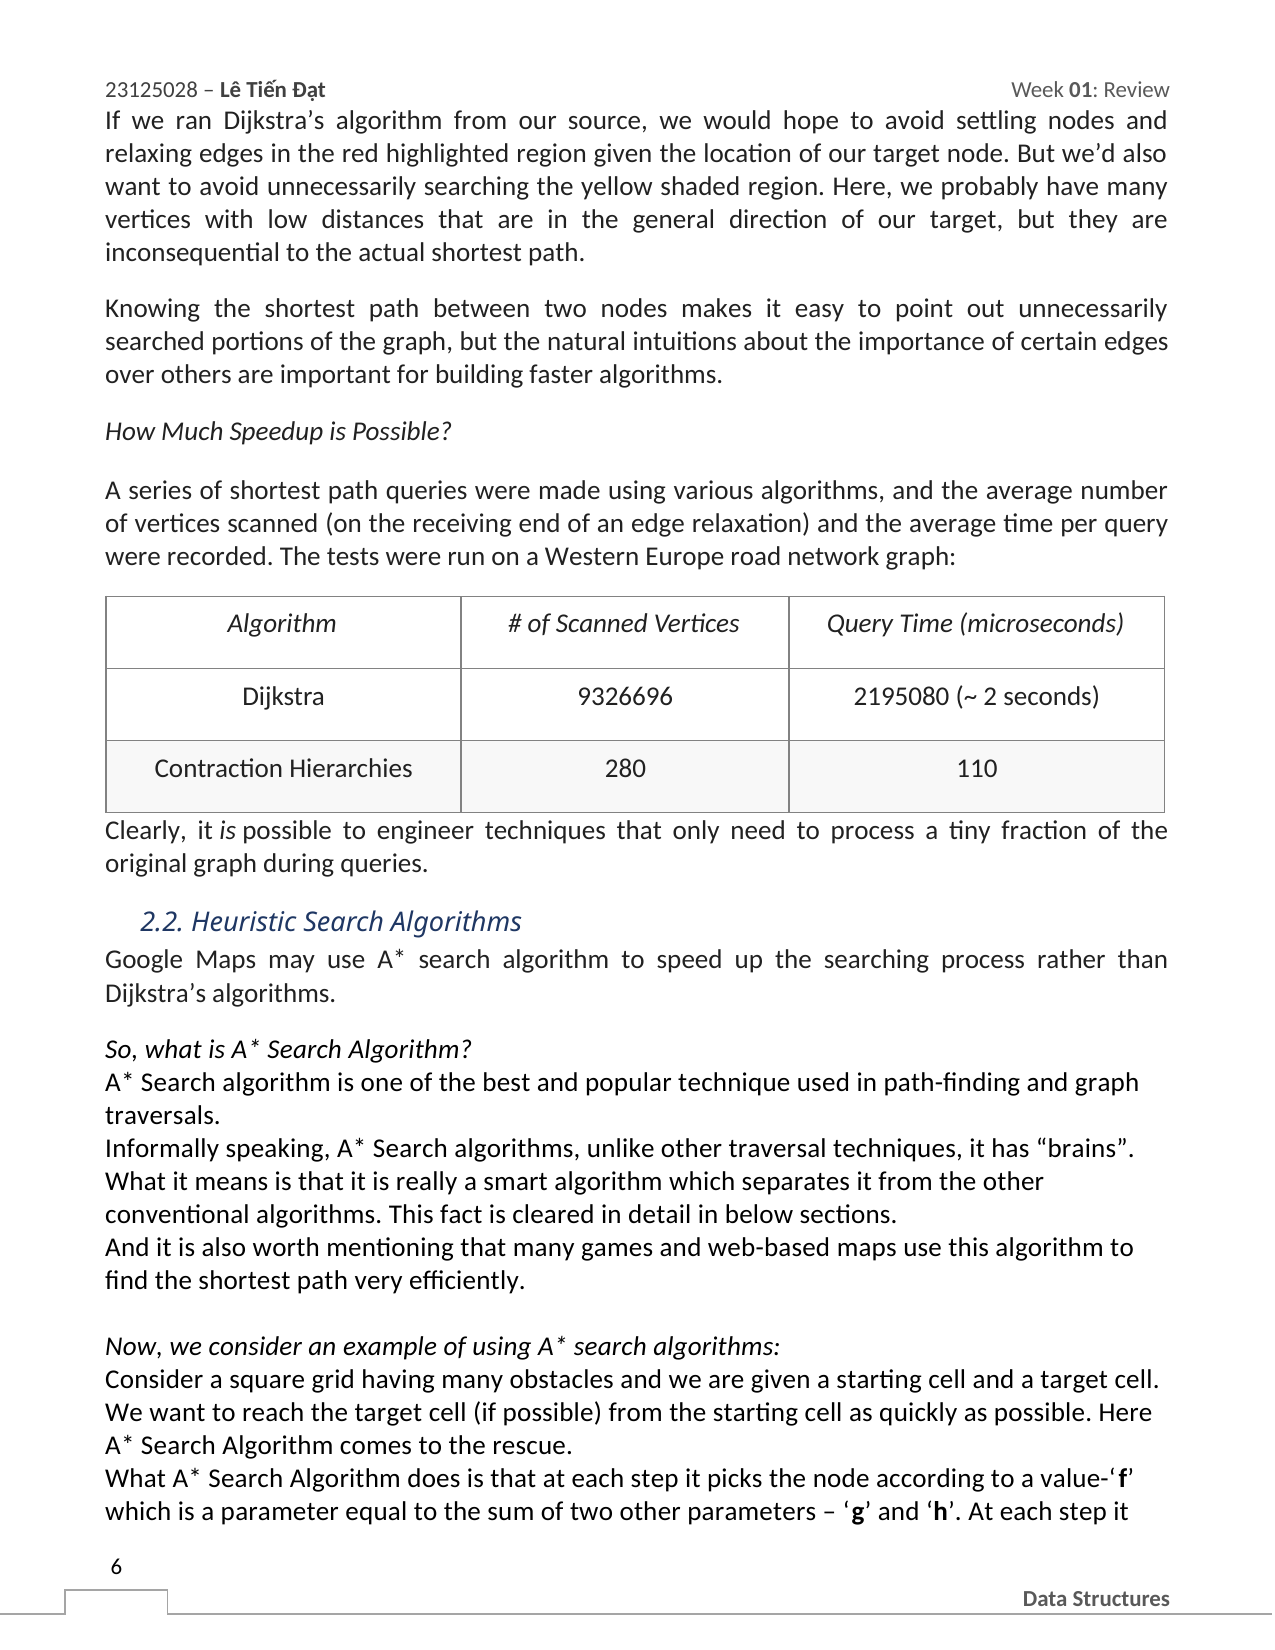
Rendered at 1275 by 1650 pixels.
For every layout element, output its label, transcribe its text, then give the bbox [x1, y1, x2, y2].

text Clearly, it is possible to engineer techniques that only need to process a tiny fraction of the original graph during queries. [105, 813, 1170, 879]
table_header Query Time (microseconds) [790, 597, 1164, 668]
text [105, 1362, 1170, 1527]
subtitle How Much Speedup is Possible? [105, 414, 1170, 447]
table_cell 110 [790, 741, 1164, 812]
table_cell 9326696 [462, 669, 788, 740]
text If we ran Dijkstra’s algorithm from our source, we would hope to avoid settling nodes and relaxing edges in the red highlighted region given the location of our target node. But we’d also want to avoid unnecessarily searching the yellow shaded region. Here, we probably have many vertices with low distances that are in the general direction of our target, but they are inconsequential to the actual shortest path. [105, 103, 1170, 268]
text Knowing the shortest path between two nodes makes it easy to point out unnecessarily searched portions of the graph, but the natural intuitions about the importance of certain edges over others are important for building faster algorithms. [105, 292, 1170, 391]
table_cell Contraction Hierarchies [107, 741, 460, 812]
table_header # of Scanned Vertices [462, 597, 788, 668]
text So, what is A* Search Algorithm? A* Search algorithm is one of the best and popular technique used in path-finding and graph traversals. Informally speaking, A* Search algorithms, unlike other traversal techniques, it has “brains”. What it means is that it is really a smart algorithm which separates it from the other conventional algorithms. This fact is cleared in detail in below sections. And it is also worth mentioning that many games and web-based maps use this algorithm to find the shortest path very efficiently. [105, 1032, 1170, 1296]
text Google Maps may use A* search algorithm to speed up the searching process rather than Dijkstra’s algorithms. [105, 943, 1170, 1009]
table_cell 2195080 (~ 2 seconds) [790, 669, 1164, 740]
text A series of shortest path queries were made using various algorithms, and the average number of vertices scanned (on the receiving end of an edge relaxation) and the average time per query were recorded. The tests were run on a Western Europe road network graph: [105, 473, 1170, 572]
subtitle 2.2. Heuristic Search Algorithms [105, 903, 1170, 940]
table_header Algorithm [107, 597, 460, 668]
table_cell 280 [462, 741, 788, 812]
table_cell Dijkstra [107, 669, 460, 740]
text Now, we consider an example of using A* search algorithms: [105, 1329, 1170, 1362]
